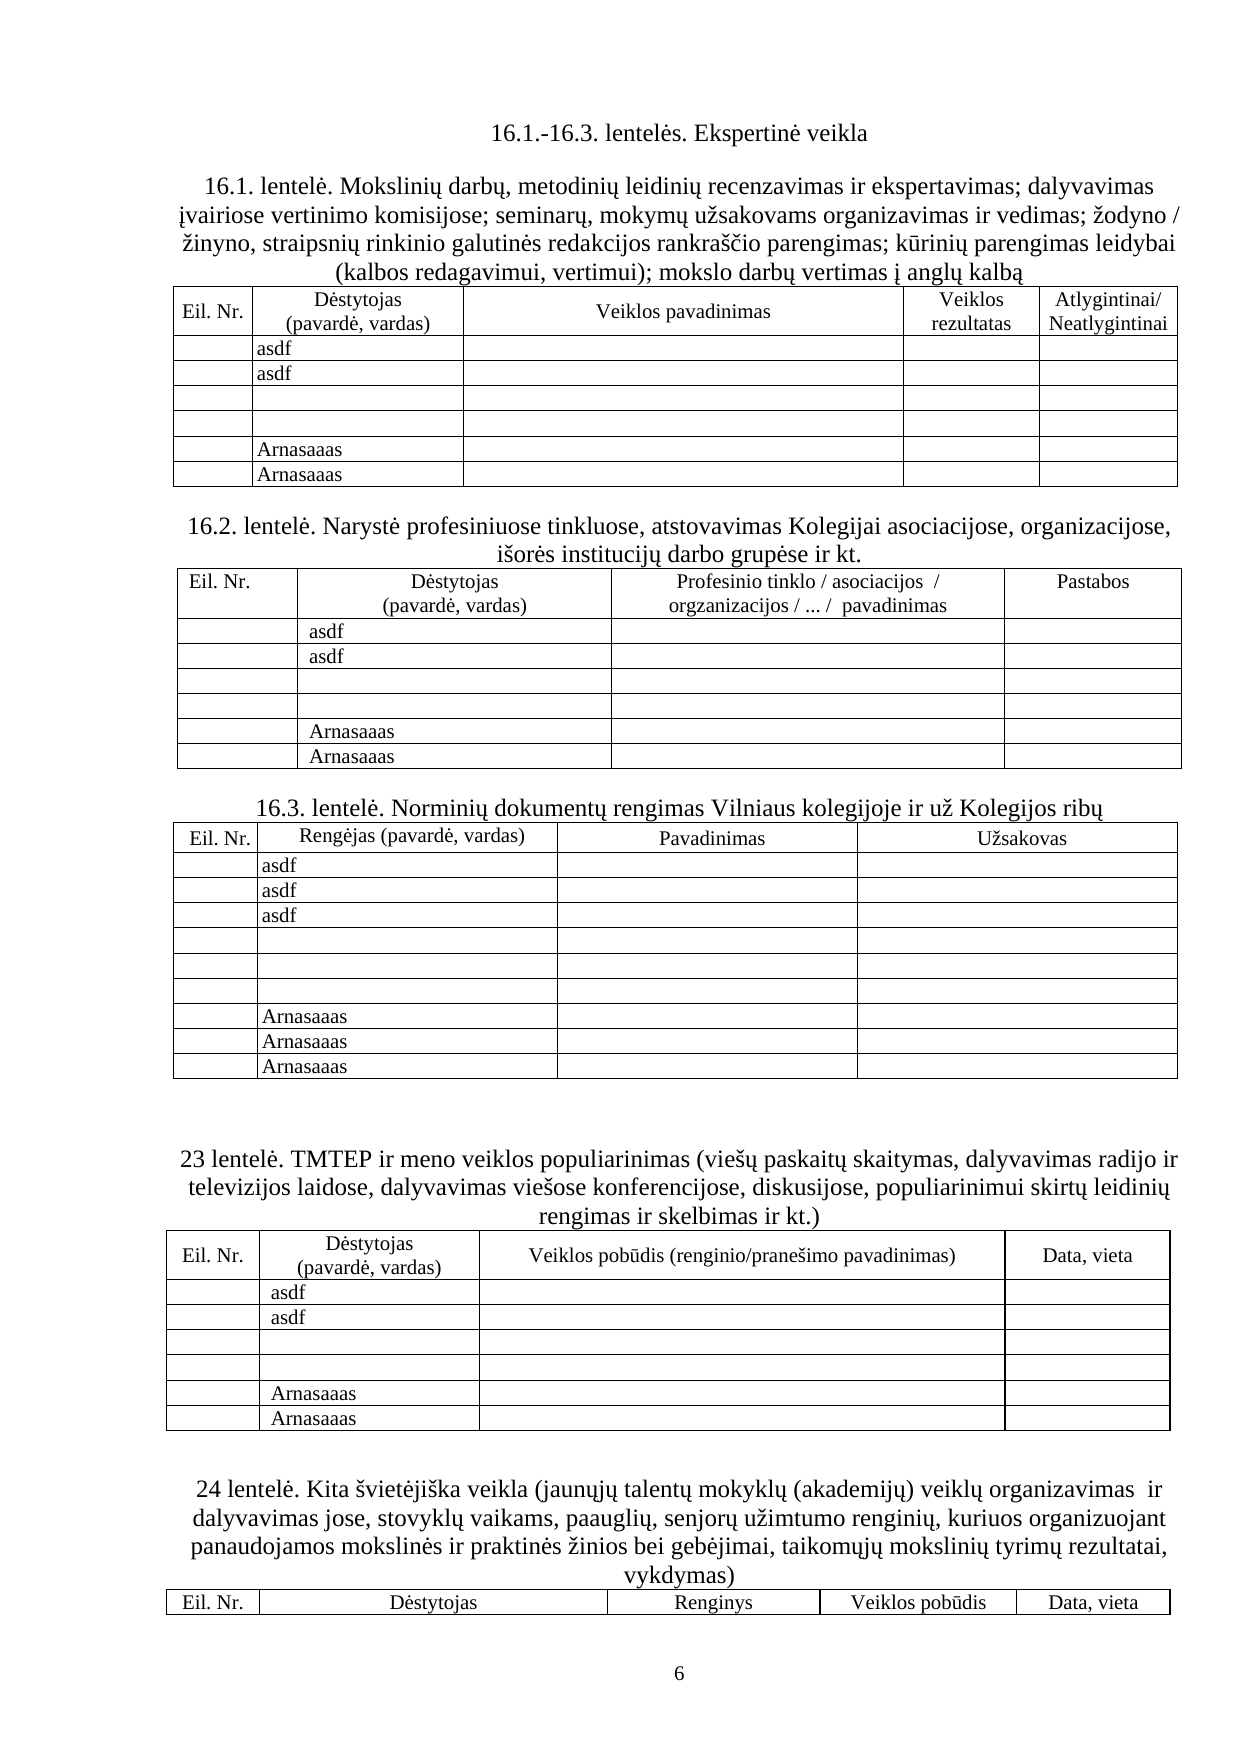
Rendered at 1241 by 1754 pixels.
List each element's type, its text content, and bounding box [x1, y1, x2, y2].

table_cell [558, 903, 857, 927]
table_header Veiklos rezultatas [904, 287, 1039, 335]
table_header Atlygintinai/ Neatlygintinai [1040, 287, 1177, 335]
table_cell [480, 1330, 1004, 1354]
table_cell [480, 1280, 1004, 1304]
table_cell [480, 1355, 1004, 1379]
table_cell [464, 336, 903, 360]
text 16.2. lentelė. Narystė profesiniuose tinkluose, atstovavimas Kolegijai asociacijose, organizacijose, išorės institucijų darbo grupėse ir kt. [177, 511, 1181, 568]
table_header Eil. Nr. [178, 569, 297, 617]
table_cell [253, 411, 463, 436]
table_cell [858, 1029, 1177, 1053]
table_cell [1005, 744, 1181, 768]
table_cell [174, 928, 257, 952]
table_cell [858, 1054, 1177, 1078]
table_cell [464, 386, 903, 410]
table_header Pastabos [1005, 569, 1181, 617]
text 16.1.-16.3. lentelės. Ekspertinė veikla [177, 118, 1181, 147]
table_cell [174, 437, 252, 461]
table_cell [258, 979, 557, 1003]
table_cell [178, 744, 297, 768]
table_cell Arnasaaas [298, 744, 611, 768]
table_cell asdf [253, 361, 463, 385]
table_cell [558, 979, 857, 1003]
table_cell [558, 928, 857, 952]
table_cell [167, 1355, 259, 1379]
table_cell [298, 669, 611, 693]
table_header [260, 1590, 607, 1614]
table_header Eil. Nr. [167, 1231, 259, 1279]
table_cell [904, 386, 1039, 410]
table_cell [612, 619, 1004, 643]
table_header Dėstytojas (pavardė, vardas) [253, 287, 463, 335]
table_cell [558, 954, 857, 977]
table_header Data, vieta [1017, 1590, 1169, 1614]
table_header Veiklos pobūdis [821, 1590, 1016, 1614]
table_cell [260, 1330, 479, 1354]
table_cell Arnasaaas [253, 462, 463, 486]
table_cell [174, 979, 257, 1003]
table_cell [167, 1381, 259, 1404]
table_cell [1006, 1330, 1169, 1354]
table_cell asdf [298, 644, 611, 668]
table_cell [558, 1029, 857, 1053]
table_cell asdf [298, 619, 611, 643]
text 16.1. lentelė. Mokslinių darbų, metodinių leidinių recenzavimas ir ekspertavimas; dalyvavimas įvairiose vertinimo komisijose; seminarų, mokymų užsakovams organizavimas ir vedimas; žodyno / žinyno, straipsnių rinkinio galutinės redakcijos rankraščio parengimas; kūrinių parengimas leidybai (kalbos redagavimui, vertimui); mokslo darbų vertimas į anglų kalbą [177, 171, 1181, 286]
table_cell [1006, 1381, 1169, 1404]
table_header Veiklos pavadinimas [464, 287, 903, 335]
table_cell [174, 954, 257, 977]
table_cell [558, 1054, 857, 1078]
table_cell [1006, 1406, 1169, 1430]
table_cell [858, 954, 1177, 977]
table_cell [858, 928, 1177, 952]
table_cell [1005, 669, 1181, 693]
table_cell [858, 903, 1177, 927]
table_cell asdf [260, 1280, 479, 1304]
table_cell [480, 1381, 1004, 1404]
table_header Renginys [608, 1590, 819, 1614]
table_cell [480, 1406, 1004, 1430]
table_cell [1005, 719, 1181, 743]
table_cell [464, 361, 903, 385]
table_cell [174, 853, 257, 877]
table_cell [558, 853, 857, 877]
table_cell [178, 644, 297, 668]
table_header Dėstytojas (pavardė, vardas) [260, 1231, 479, 1279]
table_cell [464, 462, 903, 486]
table_cell [167, 1280, 259, 1304]
table_cell [1005, 694, 1181, 718]
table_cell [174, 1004, 257, 1028]
table_cell Arnasaaas [258, 1029, 557, 1053]
table_cell [167, 1406, 259, 1430]
table_cell [1006, 1280, 1169, 1304]
table_cell [858, 878, 1177, 902]
text 24 lentelė. Kita švietėjiška veikla (jaunųjų talentų mokyklų (akademijų) veiklų organizavimas ir dalyvavimas jose, stovyklų vaikams, paauglių, senjorų užimtumo renginių, kuriuos organizuojant panaudojamos mokslinės ir praktinės žinios bei gebėjimai, taikomųjų mokslinių tyrimų rezultatai, vykdymas) [177, 1474, 1181, 1589]
table_cell [1040, 361, 1177, 385]
table_cell Arnasaaas [260, 1406, 479, 1430]
table_cell [174, 462, 252, 486]
table_cell [904, 462, 1039, 486]
table_header Eil. Nr. [174, 823, 257, 852]
table_cell asdf [258, 878, 557, 902]
table_cell [480, 1305, 1004, 1329]
table_cell [178, 669, 297, 693]
text 23 lentelė. TMTEP ir meno veiklos populiarinimas (viešų paskaitų skaitymas, dalyvavimas radijo ir televizijos laidose, dalyvavimas viešose konferencijose, diskusijose, populiarinimui skirtų leidinių rengimas ir skelbimas ir kt.) [177, 1144, 1181, 1230]
table_cell [558, 1004, 857, 1028]
table_cell [904, 411, 1039, 436]
table_header Rengėjas (pavardė, vardas) [258, 823, 557, 852]
table_cell [174, 361, 252, 385]
table_header Profesinio tinklo / asociacijos / orgzanizacijos / ... / pavadinimas [612, 569, 1004, 617]
table_cell [260, 1355, 479, 1379]
table_cell asdf [258, 853, 557, 877]
table_cell [904, 336, 1039, 360]
table_header Pavadinimas [558, 823, 857, 852]
text 16.3. lentelė. Norminių dokumentų rengimas Vilniaus kolegijoje ir už Kolegijos ribų [177, 793, 1181, 822]
table_cell [178, 619, 297, 643]
table_cell [904, 437, 1039, 461]
table_header Veiklos pobūdis (renginio/pranešimo pavadinimas) [480, 1231, 1004, 1279]
table_cell [174, 336, 252, 360]
table_header Eil. Nr. [174, 287, 252, 335]
table_cell [1040, 386, 1177, 410]
table_cell [1006, 1355, 1169, 1379]
table_cell Arnasaaas [253, 437, 463, 461]
table_cell [253, 386, 463, 410]
table_cell [858, 1004, 1177, 1028]
table_cell [612, 644, 1004, 668]
table_cell [1005, 644, 1181, 668]
table_header Eil. Nr. [167, 1590, 259, 1614]
table_cell [178, 719, 297, 743]
table_cell [258, 928, 557, 952]
table_cell [612, 719, 1004, 743]
table_cell [612, 744, 1004, 768]
table_cell [174, 903, 257, 927]
table_cell [167, 1330, 259, 1354]
table_cell [167, 1305, 259, 1329]
table_cell [464, 411, 903, 436]
table_header Dėstytojas (pavardė, vardas) [298, 569, 611, 617]
table_header Užsakovas [858, 823, 1177, 852]
table_cell Arnasaaas [260, 1381, 479, 1404]
table_cell [558, 878, 857, 902]
table_cell asdf [260, 1305, 479, 1329]
table_cell [858, 853, 1177, 877]
table_cell [174, 1054, 257, 1078]
table_cell [258, 954, 557, 977]
table_cell [298, 694, 611, 718]
table_cell Arnasaaas [258, 1004, 557, 1028]
table_cell asdf [253, 336, 463, 360]
table_cell [904, 361, 1039, 385]
table_cell [174, 411, 252, 436]
table_cell [612, 669, 1004, 693]
table_cell [858, 979, 1177, 1003]
table_cell [1005, 619, 1181, 643]
table_cell [174, 1029, 257, 1053]
table_cell [178, 694, 297, 718]
table_cell [464, 437, 903, 461]
table_cell [1040, 411, 1177, 436]
table_cell [1040, 437, 1177, 461]
table_cell [174, 386, 252, 410]
table_cell [1040, 336, 1177, 360]
table_header Data, vieta [1006, 1231, 1169, 1279]
table_cell Arnasaaas [298, 719, 611, 743]
table_cell [1006, 1305, 1169, 1329]
table_cell Arnasaaas [258, 1054, 557, 1078]
table_cell [174, 878, 257, 902]
table_cell [1040, 462, 1177, 486]
table_cell [612, 694, 1004, 718]
table_cell asdf [258, 903, 557, 927]
